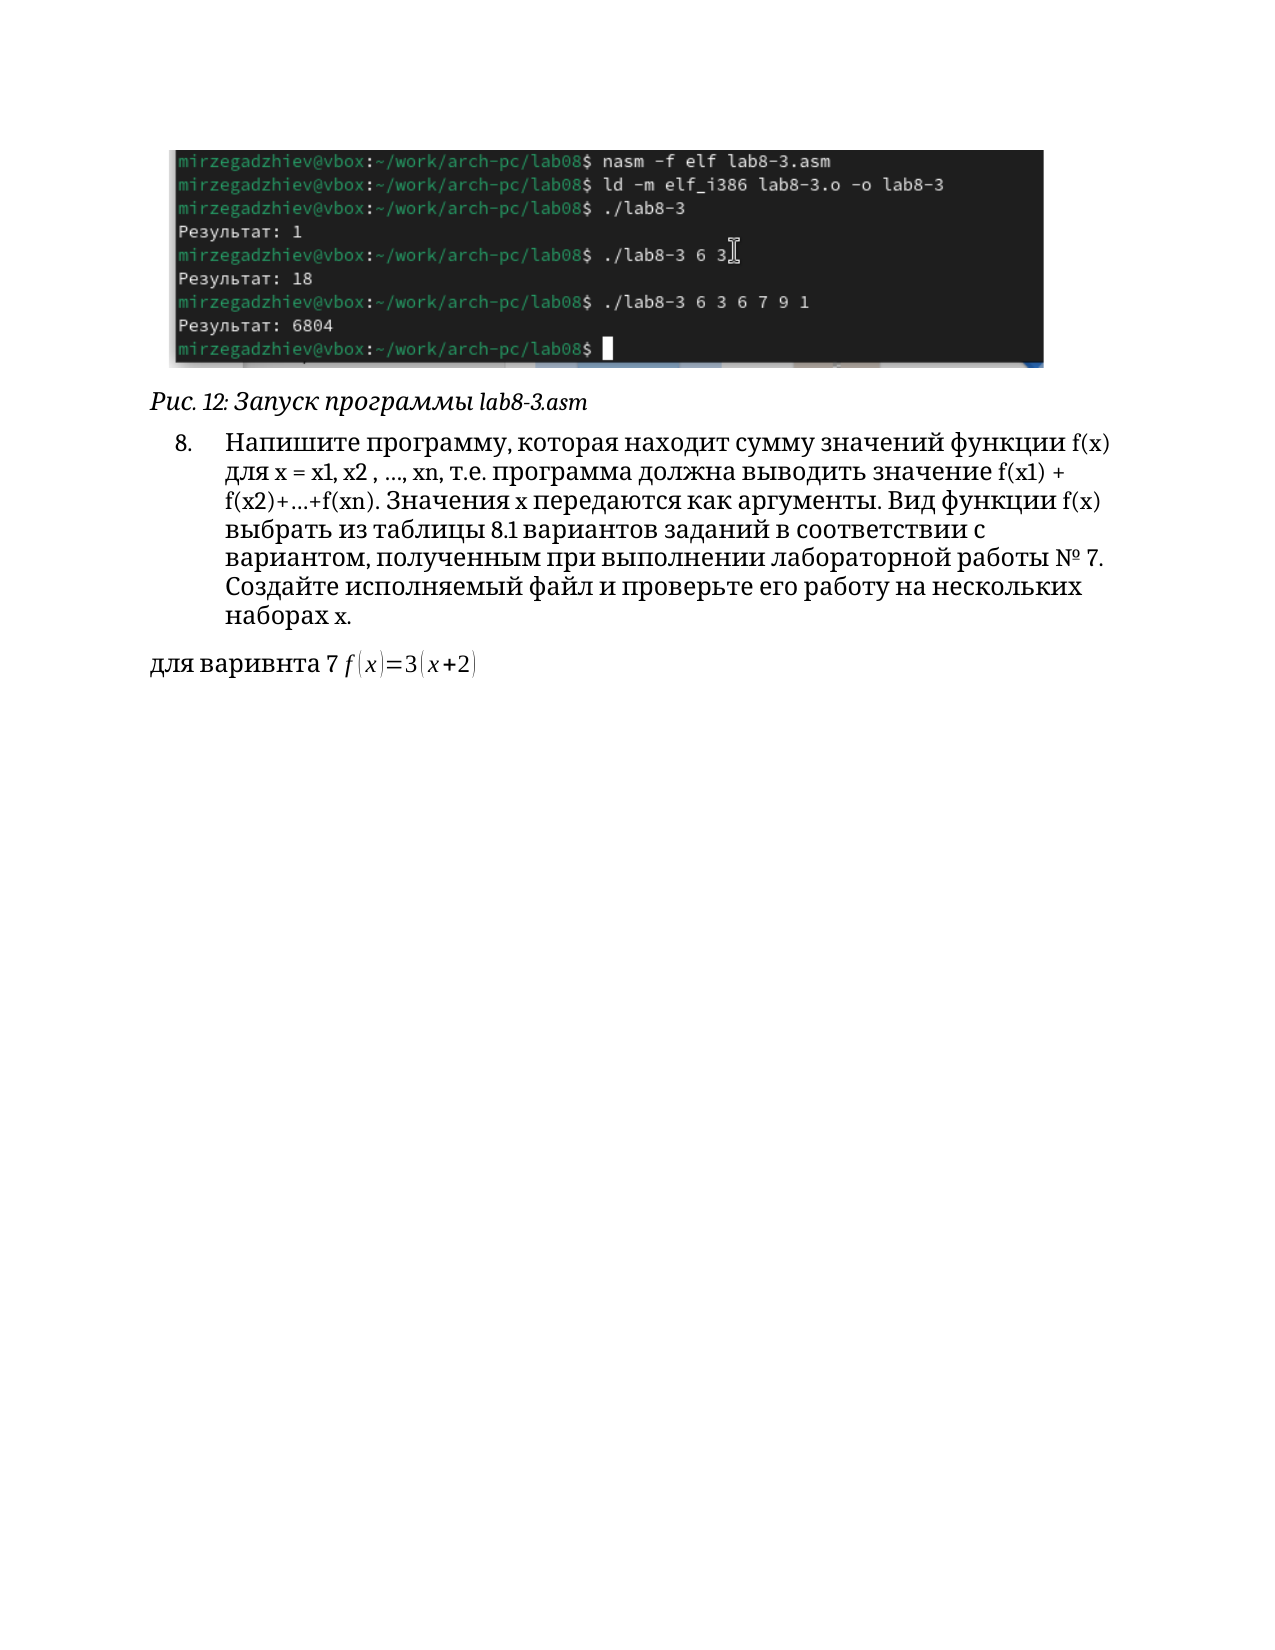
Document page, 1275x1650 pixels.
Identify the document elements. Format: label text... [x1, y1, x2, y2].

text Рис. 12: Запуск программы lab8-3.asm [150, 388, 1125, 417]
picture [168, 150, 1044, 368]
text для варивнта 7 [150, 649, 1125, 680]
list Напишите программу, которая находит сумму значений функции f(x) для x = x1, x2 , …, xn, т.е. программа должна выводить значение f(x1) + f(x2)+…+f(xn). Значения x передаются как аргументы. Вид функции f(x) выбрать из таблицы 8.1 вариантов заданий в соответствии с вариантом, полученным при выполнении лабораторной работы № 7. Создайте исполняемый файл и проверьте его работу на нескольких наборах x. [175, 429, 1125, 631]
